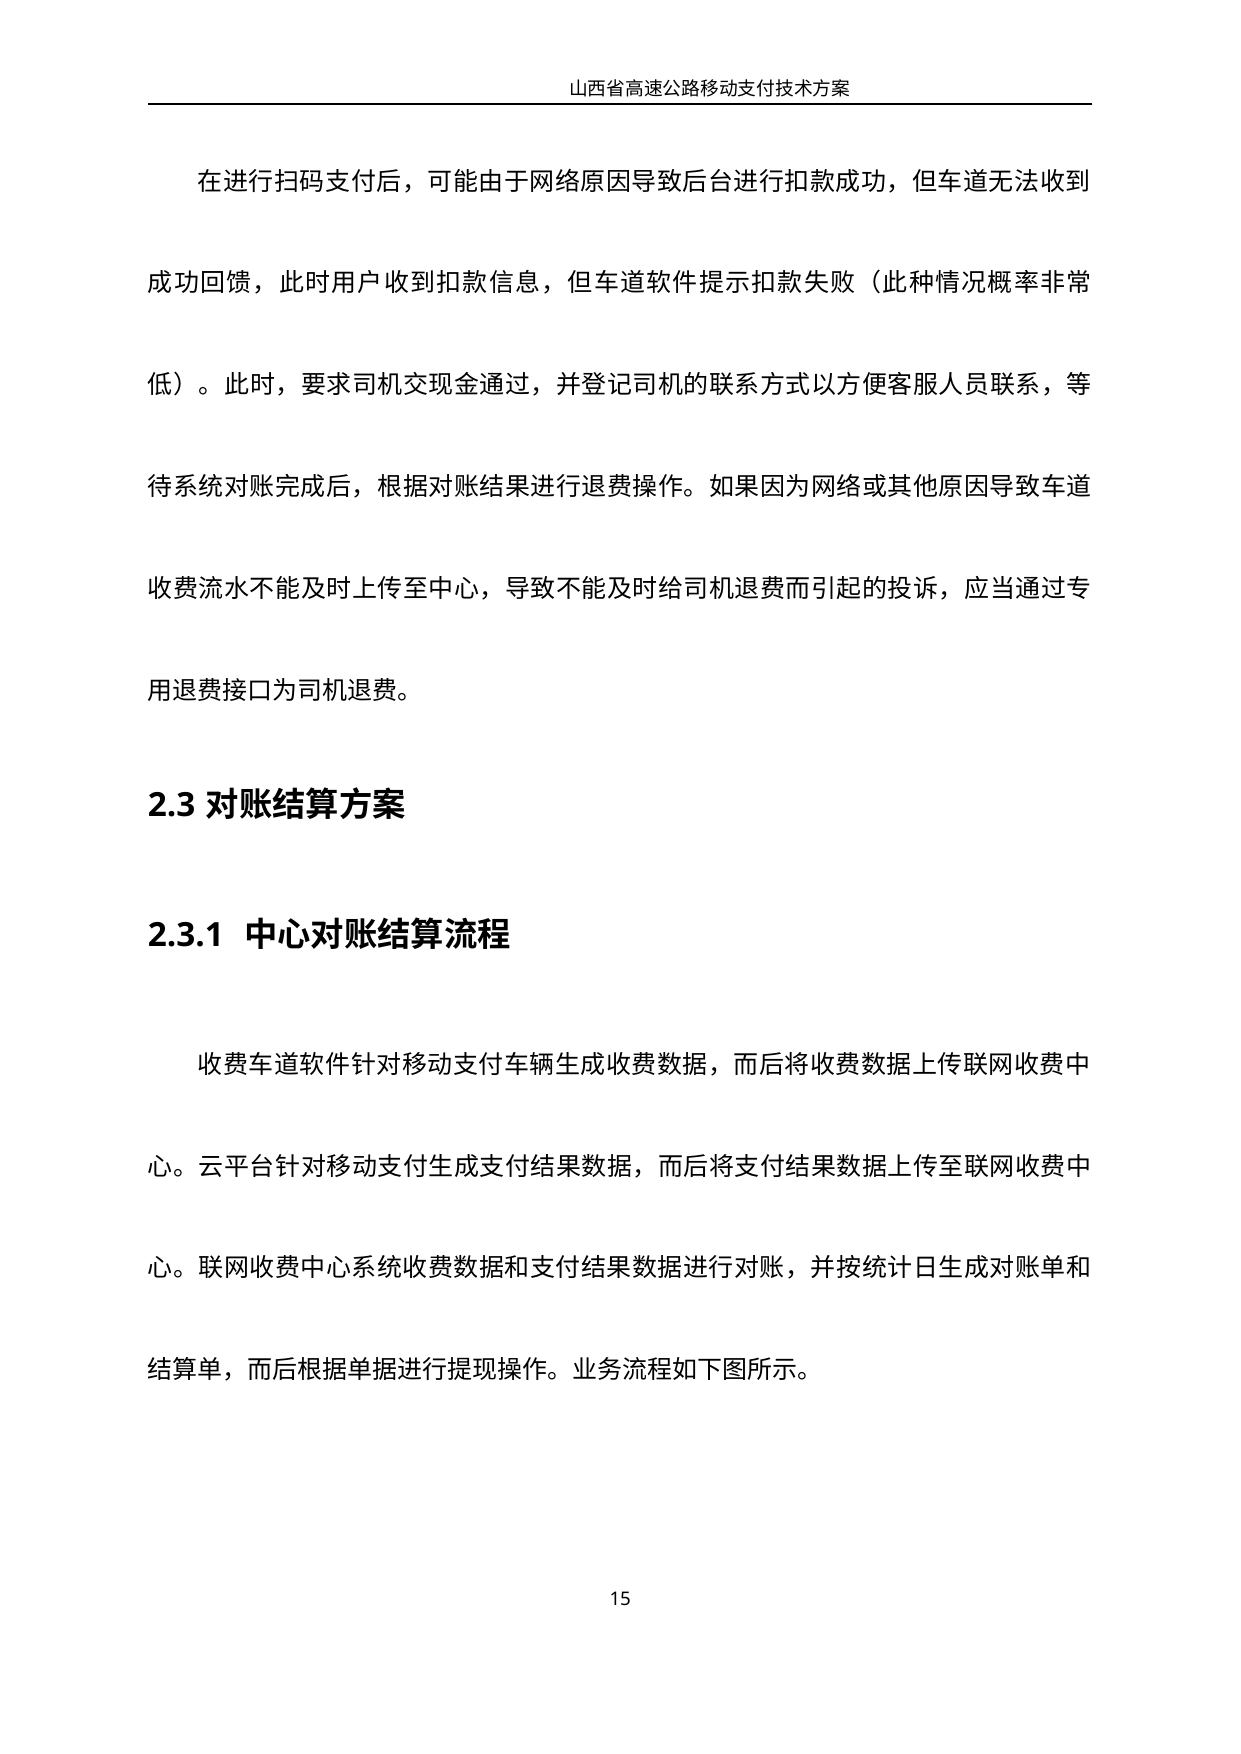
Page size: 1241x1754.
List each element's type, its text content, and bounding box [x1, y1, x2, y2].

text 收费车道软件针对移动支付车辆生成收费数据，而后将收费数据上传联网收费中心。云平台针对移动支付生成支付结果数据，而后将支付结果数据上传至联网收费中心。联网收费中心系统收费数据和支付结果数据进行对账，并按统计日生成对账单和结算单，而后根据单据进行提现操作。业务流程如下图所示。 [148, 1028, 1092, 1402]
subtitle 中心对账结算流程 [148, 898, 1092, 966]
text 在进行扫码支付后，可能由于网络原因导致后台进行扣款成功，但车道无法收到成功回馈，此时用户收到扣款信息，但车道软件提示扣款失败（此种情况概率非常低）。此时，要求司机交现金通过，并登记司机的联系方式以方便客服人员联系，等待系统对账完成后，根据对账结果进行退费操作。如果因为网络或其他原因导致车道收费流水不能及时上传至中心，导致不能及时给司机退费而引起的投诉，应当通过专用退费接口为司机退费。 [148, 145, 1092, 722]
subtitle 对账结算方案 [148, 768, 1092, 836]
